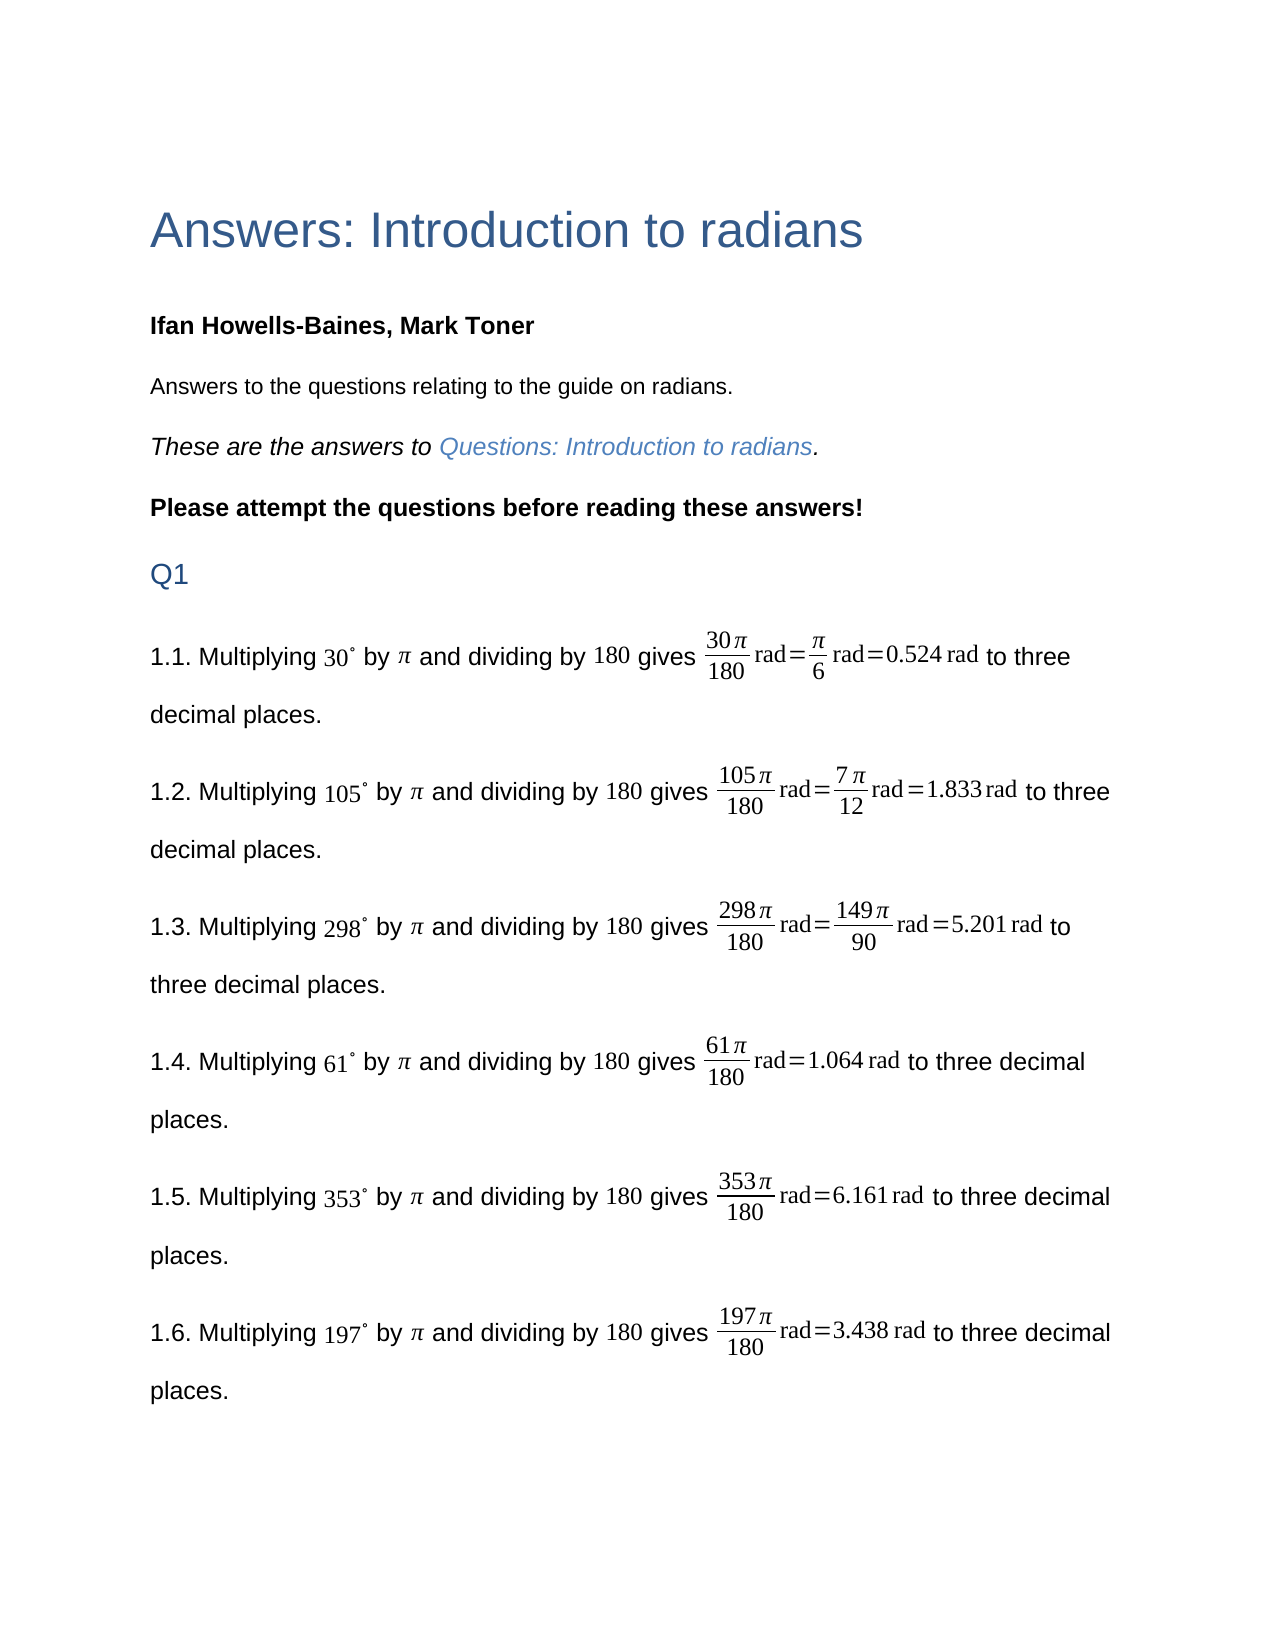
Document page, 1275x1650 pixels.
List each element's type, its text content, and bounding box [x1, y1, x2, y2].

text These are the answers to Questions: Introduction to radians. [150, 432, 1125, 460]
text 1.2. Multiplying by and dividing by gives to three decimal places. [150, 762, 1125, 864]
title Answers: Introduction to radians [150, 200, 1125, 257]
text 1.3. Multiplying by and dividing by gives to three decimal places. [150, 897, 1125, 999]
text 1.6. Multiplying by and dividing by gives to three decimal places. [150, 1302, 1125, 1404]
text 1.4. Multiplying by and dividing by gives to three decimal places. [150, 1032, 1125, 1134]
text Please attempt the questions before reading these answers! [150, 493, 1125, 522]
text Answers to the questions relating to the guide on radians. [150, 373, 1125, 400]
text Ifan Howells-Baines, Mark Toner [150, 311, 1125, 340]
text 1.1. Multiplying by and dividing by gives to three decimal places. [150, 626, 1125, 728]
subtitle Q1 [150, 557, 1125, 591]
text 1.5. Multiplying by and dividing by gives to three decimal places. [150, 1167, 1125, 1269]
